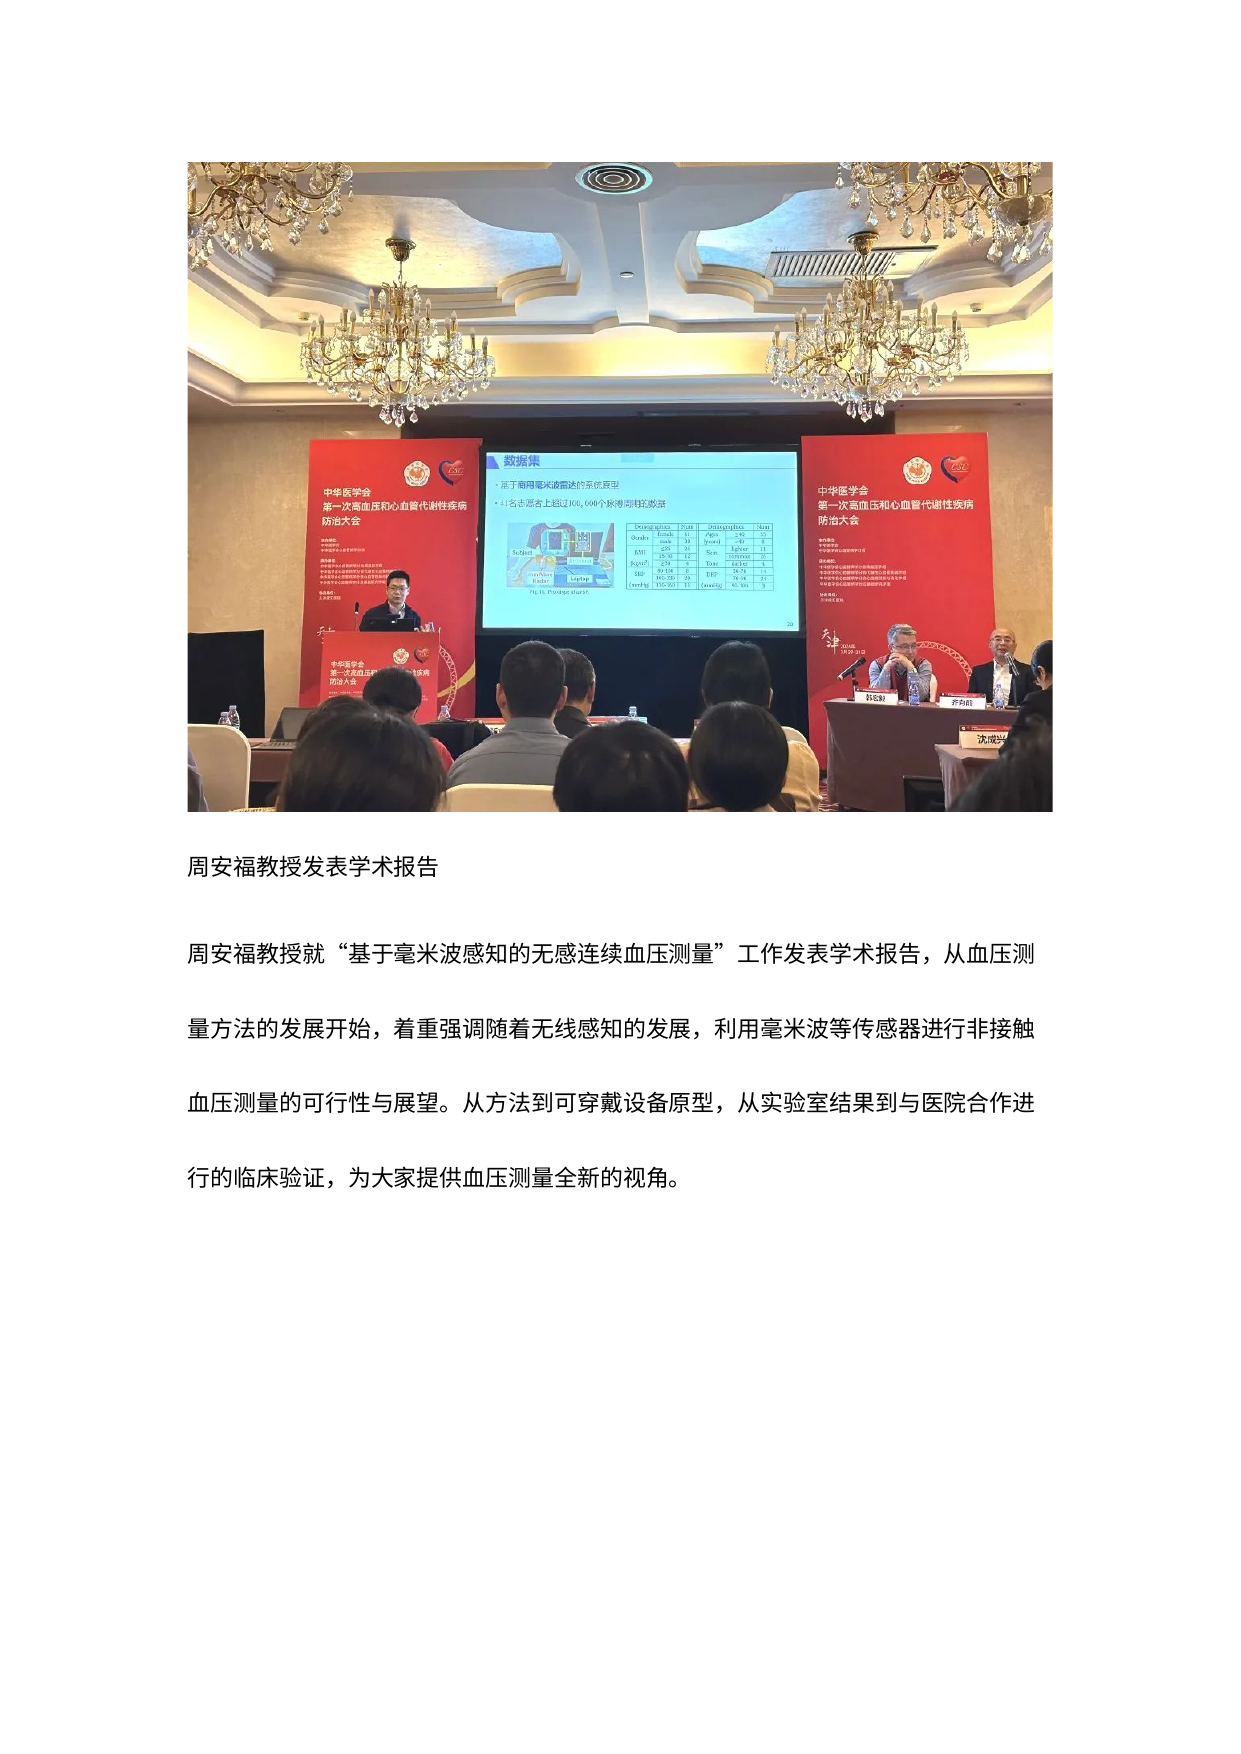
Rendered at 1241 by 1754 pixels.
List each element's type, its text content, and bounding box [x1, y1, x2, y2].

text 周安福教授就“基于毫米波感知的无感连续血压测量”工作发表学术报告，从血压测量方法的发展开始，着重强调随着无线感知的发展，利用毫米波等传感器进行非接触血压测量的可行性与展望。从方法到可穿戴设备原型，从实验室结果到与医院合作进行的临床验证，为大家提供血压测量全新的视角。 [187, 920, 1053, 1209]
picture [187, 162, 1053, 812]
text 周安福教授发表学术报告 [187, 833, 1053, 898]
